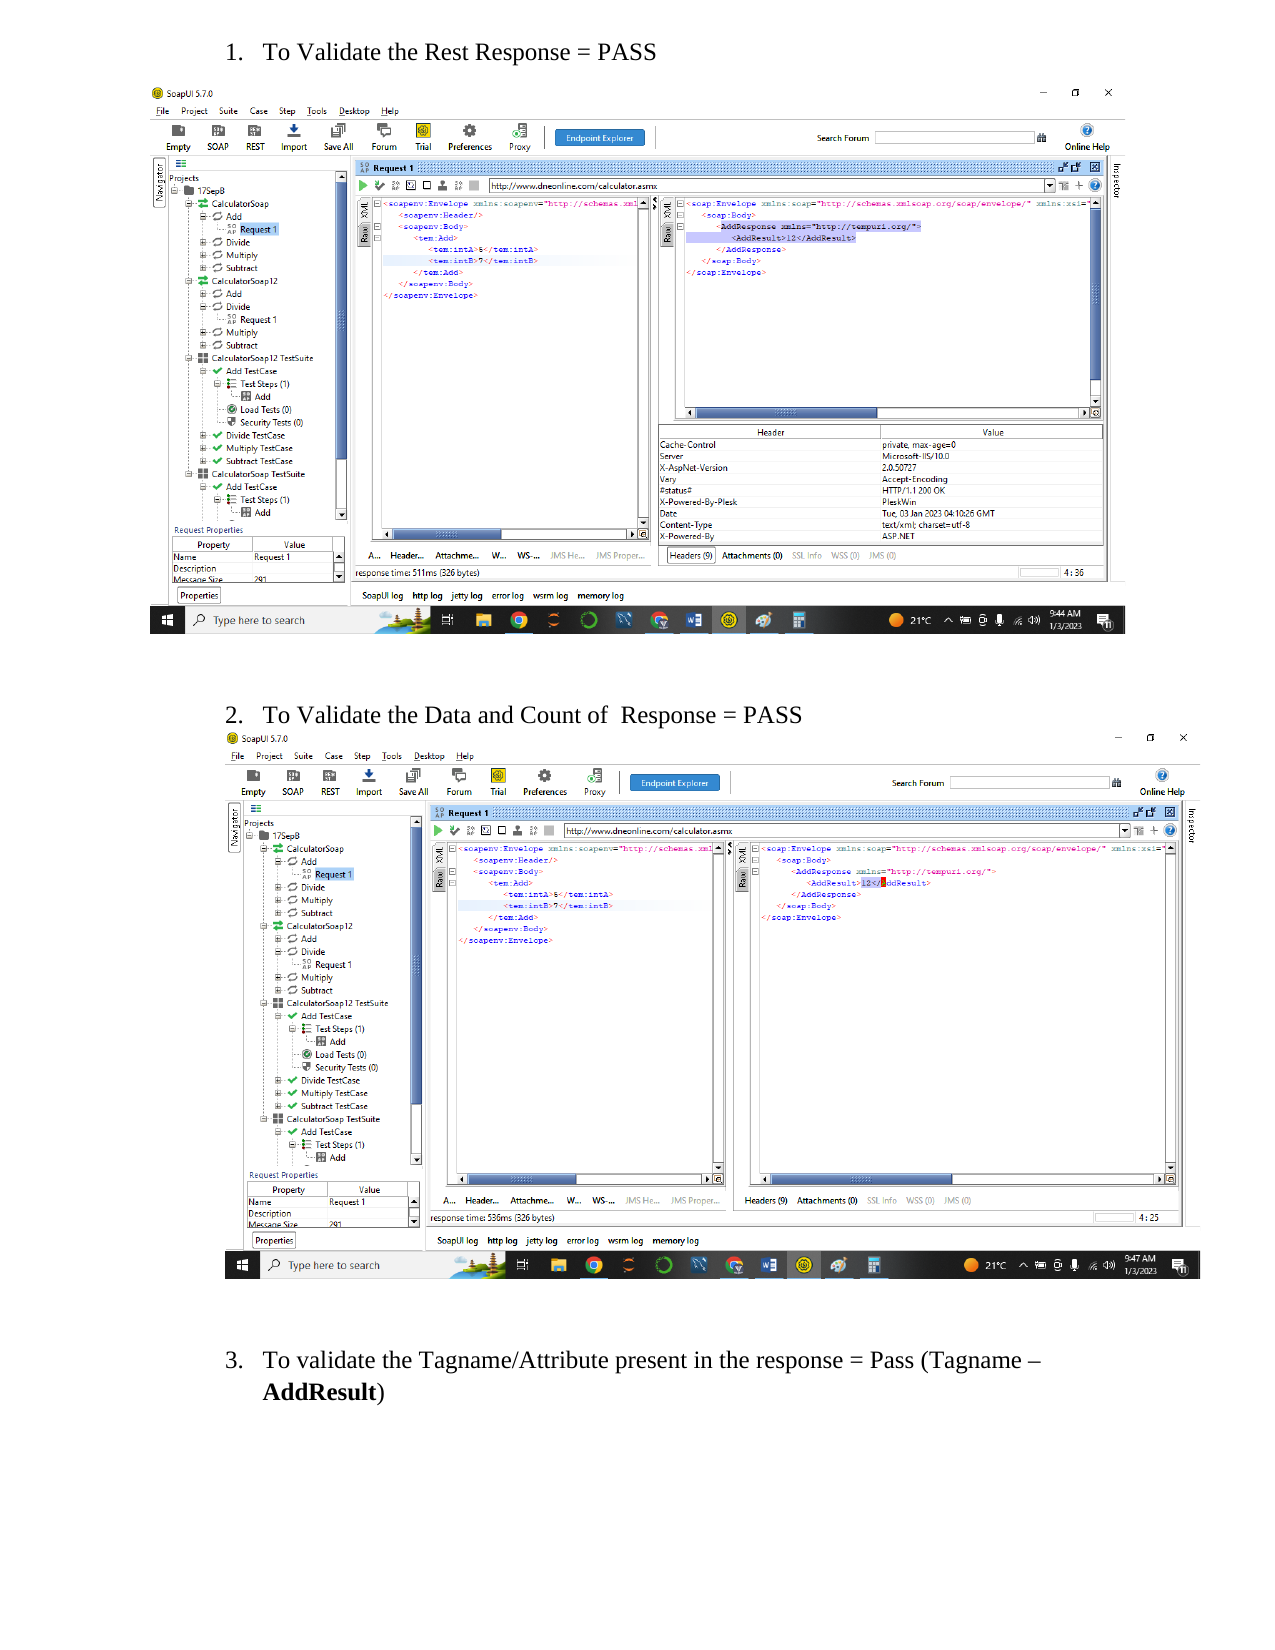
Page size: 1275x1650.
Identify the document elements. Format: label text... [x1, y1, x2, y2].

list To Validate the Data and Count of Response = PASS [225, 700, 1125, 729]
picture [150, 85, 1125, 634]
picture [225, 731, 1200, 1279]
list To validate the Tagname/Attribute present in the response = Pass (Tagname – AddResult) [225, 1346, 1125, 1405]
list To Validate the Rest Response = PASS [225, 37, 1125, 66]
